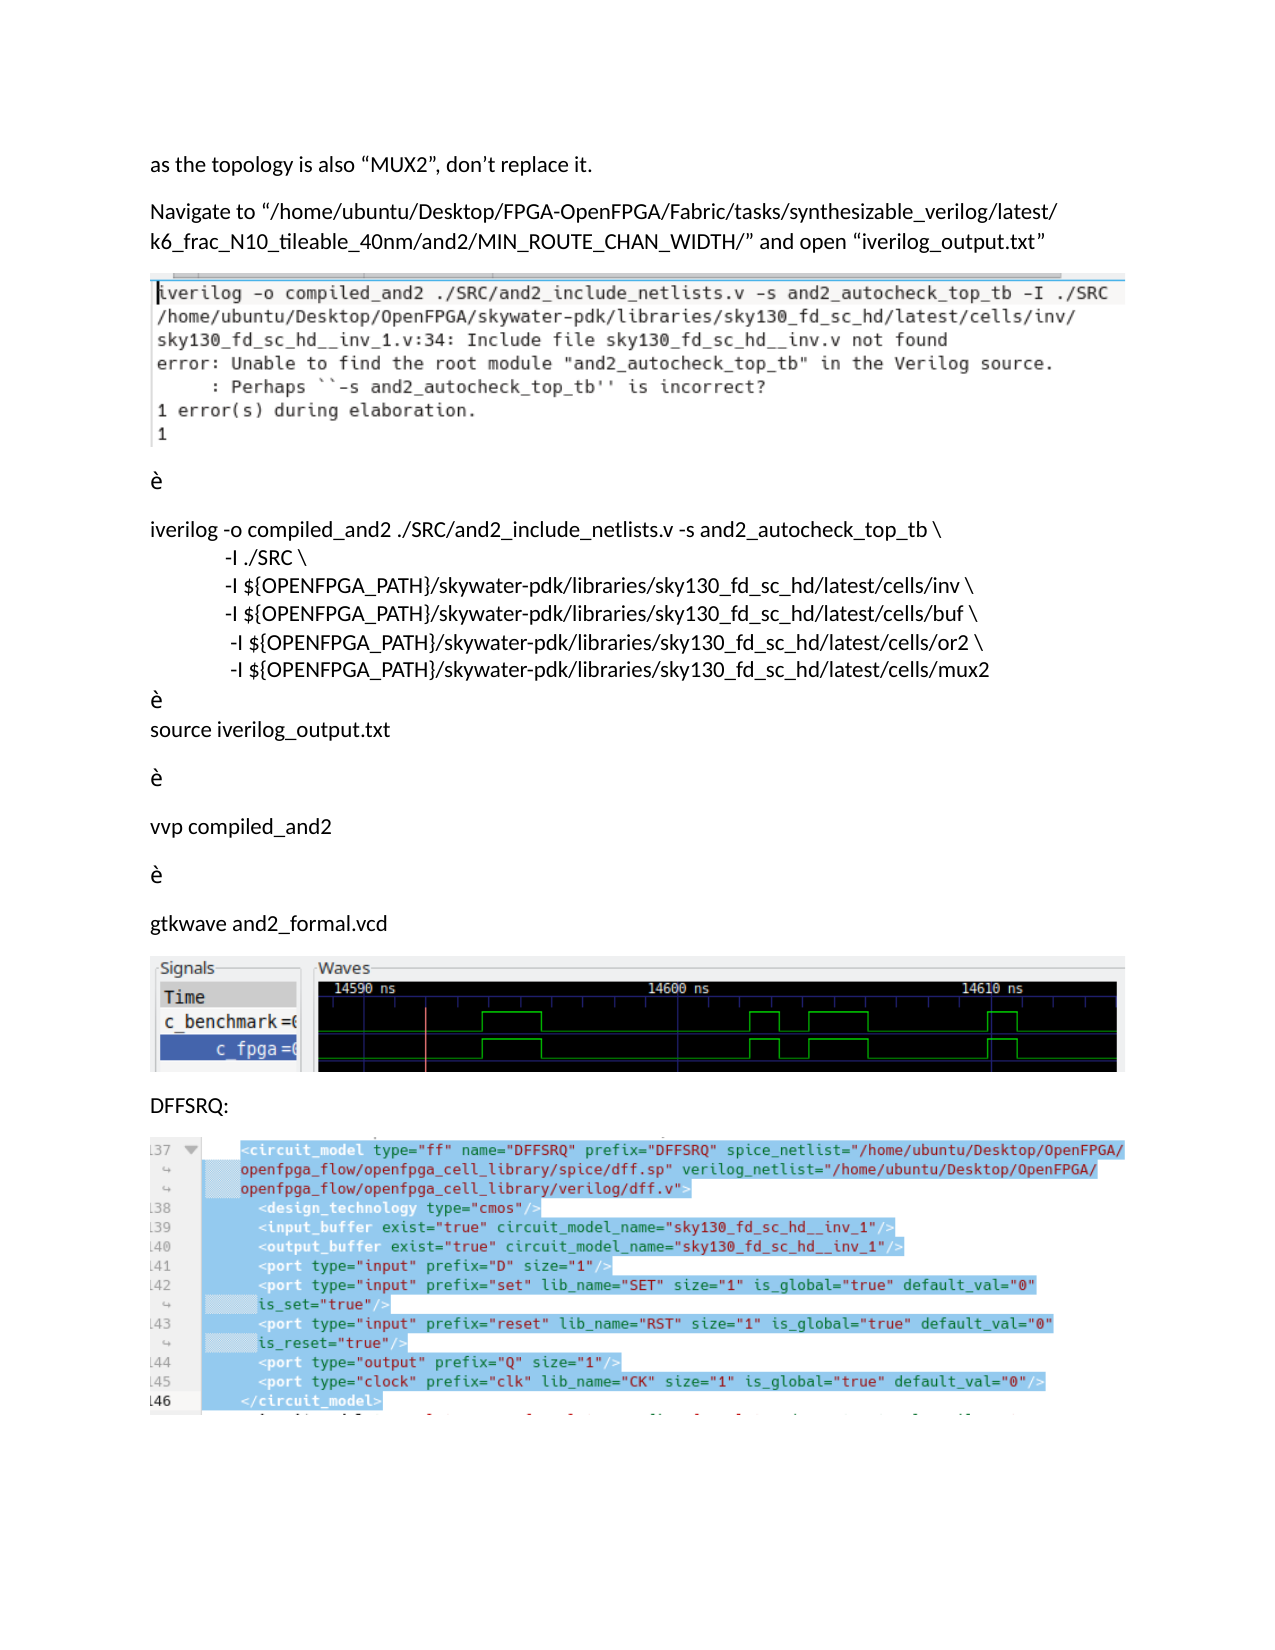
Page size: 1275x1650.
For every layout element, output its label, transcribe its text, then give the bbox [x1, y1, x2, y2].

text gtkwave and2_formal.vcd [150, 909, 1125, 937]
picture [150, 273, 1125, 447]
text source iverilog_output.txt [150, 715, 1125, 743]
text è [150, 762, 1125, 793]
text DFFSRQ: [150, 1091, 1125, 1119]
picture [150, 1137, 1125, 1415]
text -I ${OPENFPGA_PATH}/skywater-pdk/libraries/sky130_fd_sc_hd/latest/cells/or2 \ [150, 628, 1125, 656]
text Navigate to “/home/ubuntu/Desktop/FPGA-OpenFPGA/Fabric/tasks/synthesizable_verilog/latest/k6_frac_N10_tileable_40nm/and2/MIN_ROUTE_CHAN_WIDTH/” and open “iverilog_output.txt” [150, 197, 1125, 255]
text iverilog -o compiled_and2 ./SRC/and2_include_netlists.v -s and2_autocheck_top_tb \ [150, 516, 1125, 543]
text vvp compiled_and2 [150, 812, 1125, 840]
text as the topology is also “MUX2”, don’t replace it. [150, 150, 1125, 178]
text è [150, 859, 1125, 890]
picture [150, 956, 1125, 1072]
text è [150, 684, 1125, 715]
text -I ${OPENFPGA_PATH}/skywater-pdk/libraries/sky130_fd_sc_hd/latest/cells/buf \ [150, 599, 1125, 628]
text -I ${OPENFPGA_PATH}/skywater-pdk/libraries/sky130_fd_sc_hd/latest/cells/inv \ [150, 572, 1125, 599]
text -I ./SRC \ [150, 543, 1125, 572]
text è [150, 465, 1125, 496]
text -I ${OPENFPGA_PATH}/skywater-pdk/libraries/sky130_fd_sc_hd/latest/cells/mux2 [150, 656, 1125, 684]
